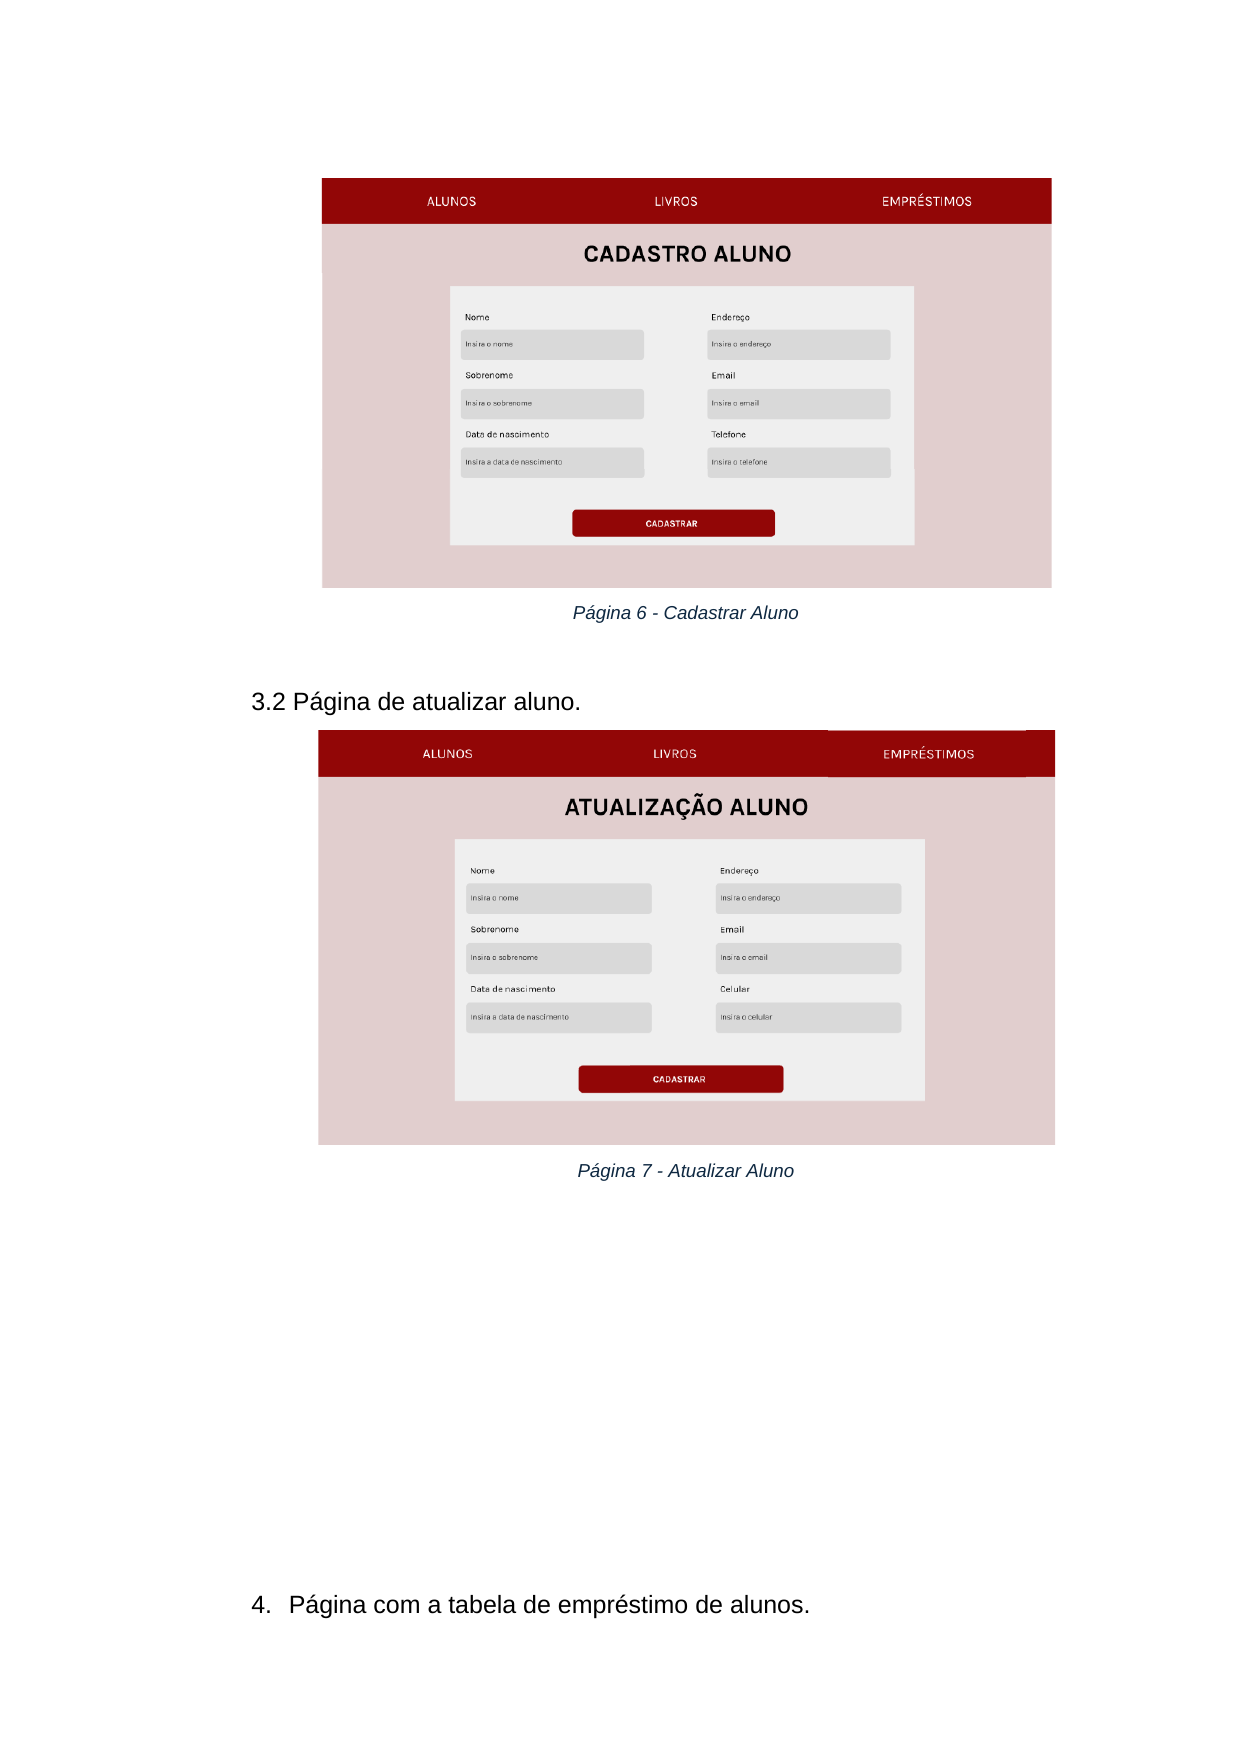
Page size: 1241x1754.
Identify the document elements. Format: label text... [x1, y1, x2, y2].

picture [321, 177, 1052, 588]
text 3.2 Página de atualizar aluno. [177, 687, 1122, 716]
list Página com a tabela de empréstimo de alunos. [251, 1590, 1122, 1619]
picture [318, 730, 1056, 1145]
